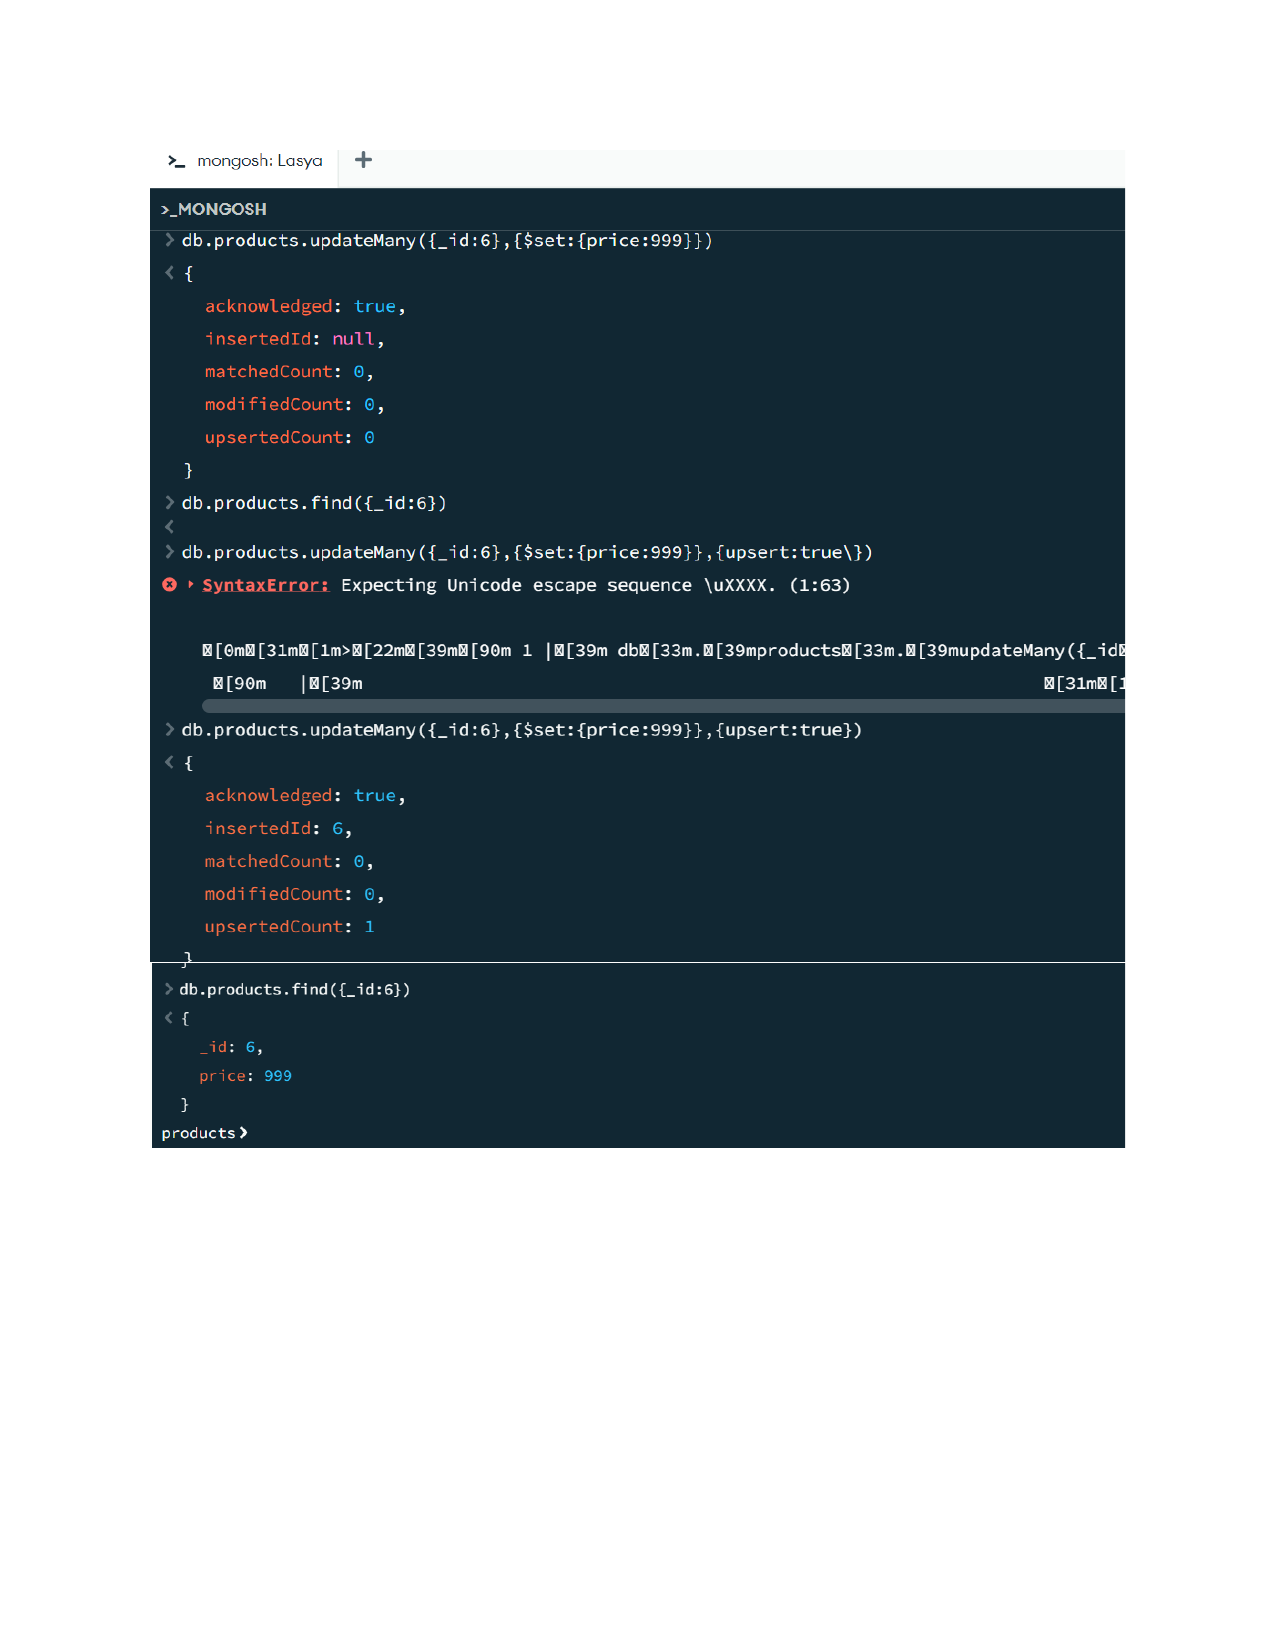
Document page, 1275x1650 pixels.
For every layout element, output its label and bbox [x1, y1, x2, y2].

picture [150, 150, 1125, 962]
picture [150, 963, 1125, 1148]
